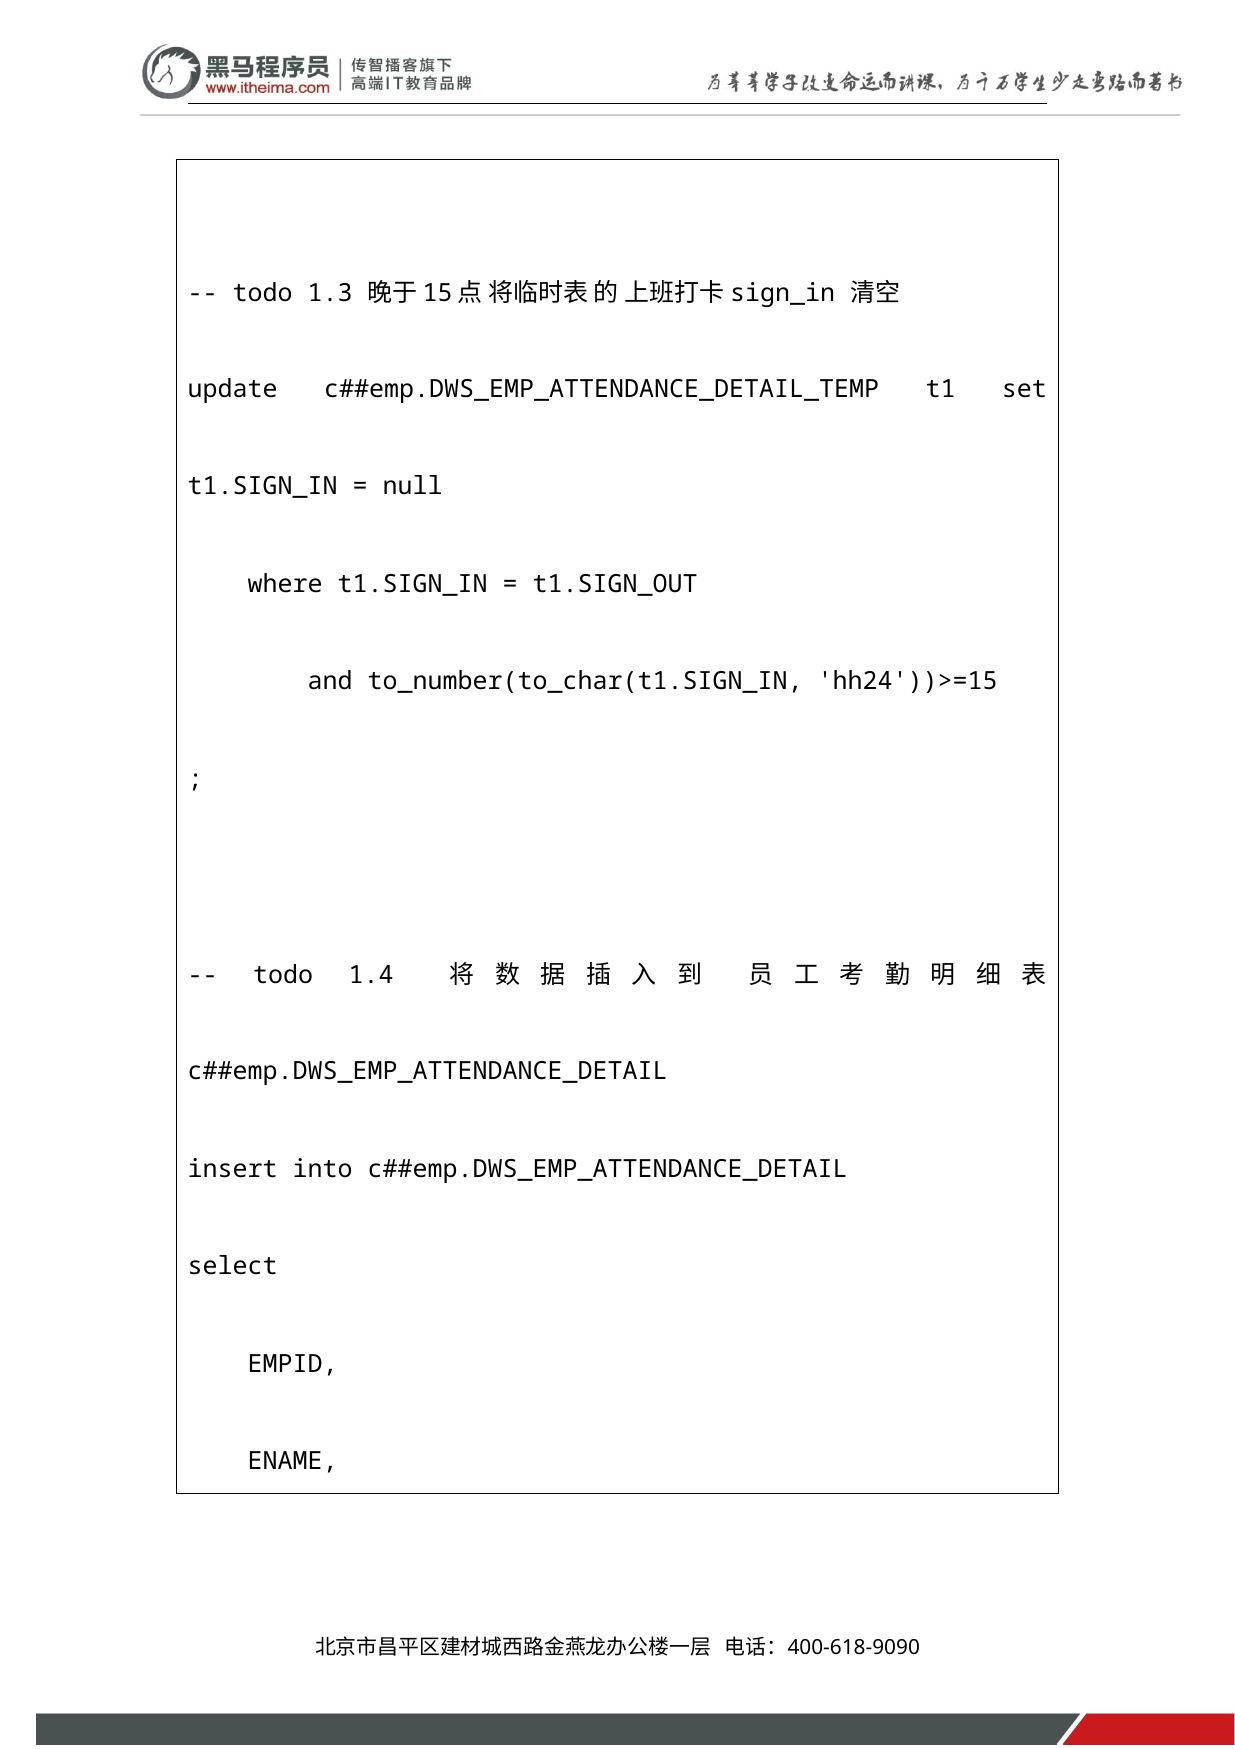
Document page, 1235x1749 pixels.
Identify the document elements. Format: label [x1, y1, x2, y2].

picture [36, 1654, 1235, 1745]
table_header [177, 160, 1058, 1493]
picture [37, 0, 1235, 123]
